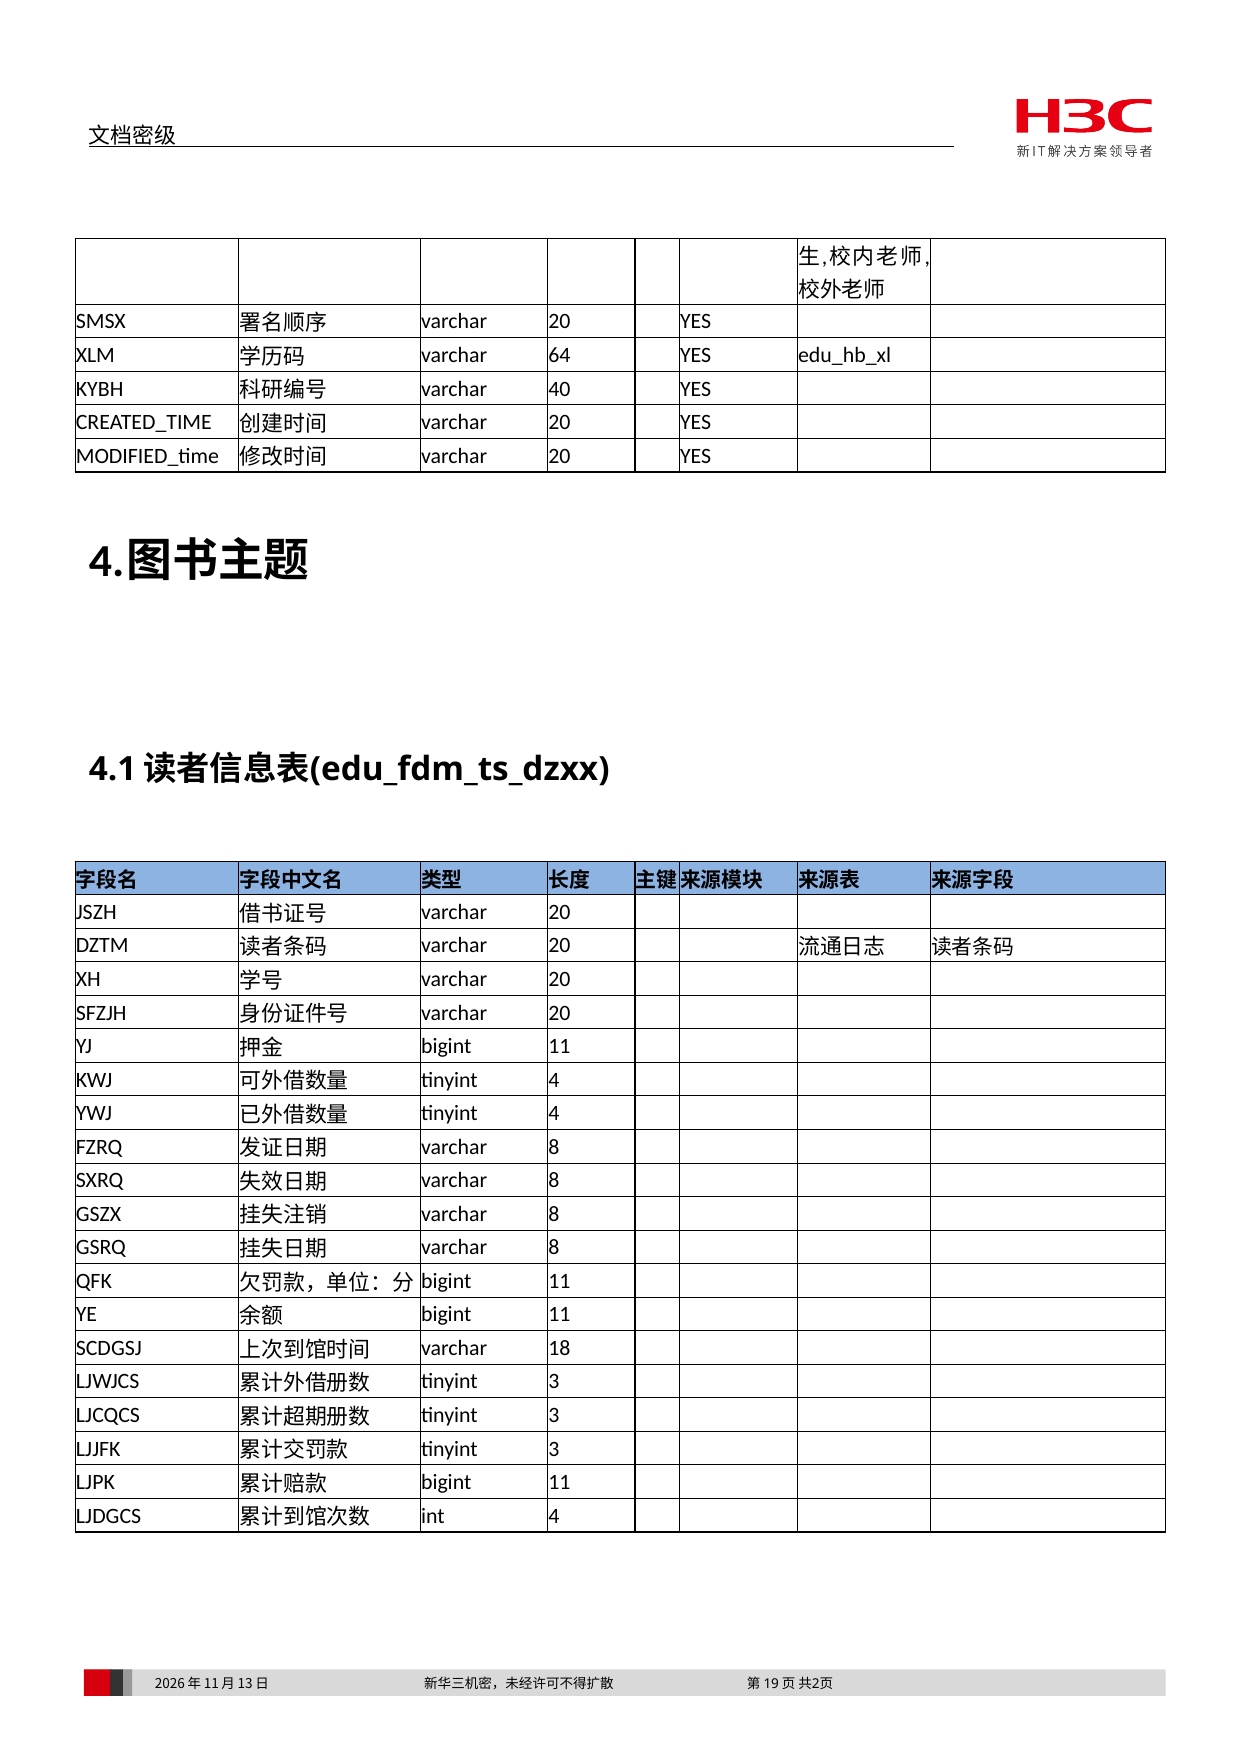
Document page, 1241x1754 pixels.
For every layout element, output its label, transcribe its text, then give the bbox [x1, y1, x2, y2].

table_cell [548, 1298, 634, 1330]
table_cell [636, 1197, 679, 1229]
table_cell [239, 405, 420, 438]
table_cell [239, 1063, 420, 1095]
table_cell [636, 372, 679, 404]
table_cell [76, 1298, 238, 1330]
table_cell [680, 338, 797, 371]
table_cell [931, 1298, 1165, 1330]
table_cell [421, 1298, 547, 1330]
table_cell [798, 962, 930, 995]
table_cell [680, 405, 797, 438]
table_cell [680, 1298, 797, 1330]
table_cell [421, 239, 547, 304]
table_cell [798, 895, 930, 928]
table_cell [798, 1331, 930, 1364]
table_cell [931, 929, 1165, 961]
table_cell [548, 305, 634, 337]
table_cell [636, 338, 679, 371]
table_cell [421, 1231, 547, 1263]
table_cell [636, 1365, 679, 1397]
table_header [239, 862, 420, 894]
subtitle 4.1读者信息表(edu_fdm_ts_dzxx) [89, 733, 1152, 798]
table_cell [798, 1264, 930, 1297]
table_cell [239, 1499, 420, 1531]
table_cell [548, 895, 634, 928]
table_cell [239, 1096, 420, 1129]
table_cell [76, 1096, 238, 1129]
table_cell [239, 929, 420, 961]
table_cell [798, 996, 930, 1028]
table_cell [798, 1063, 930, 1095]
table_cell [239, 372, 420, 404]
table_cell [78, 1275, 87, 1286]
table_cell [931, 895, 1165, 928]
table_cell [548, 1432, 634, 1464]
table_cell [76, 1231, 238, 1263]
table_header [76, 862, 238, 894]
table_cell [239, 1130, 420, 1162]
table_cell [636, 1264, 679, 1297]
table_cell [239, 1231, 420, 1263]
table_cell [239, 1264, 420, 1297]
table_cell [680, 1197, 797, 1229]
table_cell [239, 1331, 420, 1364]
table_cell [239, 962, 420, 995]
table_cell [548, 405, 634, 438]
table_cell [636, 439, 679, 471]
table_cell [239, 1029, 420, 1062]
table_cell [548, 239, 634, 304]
picture [1016, 99, 1152, 157]
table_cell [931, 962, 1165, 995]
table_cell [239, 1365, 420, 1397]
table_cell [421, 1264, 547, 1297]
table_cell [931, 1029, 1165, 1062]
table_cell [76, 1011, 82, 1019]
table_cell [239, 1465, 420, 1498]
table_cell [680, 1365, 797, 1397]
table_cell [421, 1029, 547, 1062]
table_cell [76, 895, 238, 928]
subtitle 图书主题 [89, 508, 1152, 605]
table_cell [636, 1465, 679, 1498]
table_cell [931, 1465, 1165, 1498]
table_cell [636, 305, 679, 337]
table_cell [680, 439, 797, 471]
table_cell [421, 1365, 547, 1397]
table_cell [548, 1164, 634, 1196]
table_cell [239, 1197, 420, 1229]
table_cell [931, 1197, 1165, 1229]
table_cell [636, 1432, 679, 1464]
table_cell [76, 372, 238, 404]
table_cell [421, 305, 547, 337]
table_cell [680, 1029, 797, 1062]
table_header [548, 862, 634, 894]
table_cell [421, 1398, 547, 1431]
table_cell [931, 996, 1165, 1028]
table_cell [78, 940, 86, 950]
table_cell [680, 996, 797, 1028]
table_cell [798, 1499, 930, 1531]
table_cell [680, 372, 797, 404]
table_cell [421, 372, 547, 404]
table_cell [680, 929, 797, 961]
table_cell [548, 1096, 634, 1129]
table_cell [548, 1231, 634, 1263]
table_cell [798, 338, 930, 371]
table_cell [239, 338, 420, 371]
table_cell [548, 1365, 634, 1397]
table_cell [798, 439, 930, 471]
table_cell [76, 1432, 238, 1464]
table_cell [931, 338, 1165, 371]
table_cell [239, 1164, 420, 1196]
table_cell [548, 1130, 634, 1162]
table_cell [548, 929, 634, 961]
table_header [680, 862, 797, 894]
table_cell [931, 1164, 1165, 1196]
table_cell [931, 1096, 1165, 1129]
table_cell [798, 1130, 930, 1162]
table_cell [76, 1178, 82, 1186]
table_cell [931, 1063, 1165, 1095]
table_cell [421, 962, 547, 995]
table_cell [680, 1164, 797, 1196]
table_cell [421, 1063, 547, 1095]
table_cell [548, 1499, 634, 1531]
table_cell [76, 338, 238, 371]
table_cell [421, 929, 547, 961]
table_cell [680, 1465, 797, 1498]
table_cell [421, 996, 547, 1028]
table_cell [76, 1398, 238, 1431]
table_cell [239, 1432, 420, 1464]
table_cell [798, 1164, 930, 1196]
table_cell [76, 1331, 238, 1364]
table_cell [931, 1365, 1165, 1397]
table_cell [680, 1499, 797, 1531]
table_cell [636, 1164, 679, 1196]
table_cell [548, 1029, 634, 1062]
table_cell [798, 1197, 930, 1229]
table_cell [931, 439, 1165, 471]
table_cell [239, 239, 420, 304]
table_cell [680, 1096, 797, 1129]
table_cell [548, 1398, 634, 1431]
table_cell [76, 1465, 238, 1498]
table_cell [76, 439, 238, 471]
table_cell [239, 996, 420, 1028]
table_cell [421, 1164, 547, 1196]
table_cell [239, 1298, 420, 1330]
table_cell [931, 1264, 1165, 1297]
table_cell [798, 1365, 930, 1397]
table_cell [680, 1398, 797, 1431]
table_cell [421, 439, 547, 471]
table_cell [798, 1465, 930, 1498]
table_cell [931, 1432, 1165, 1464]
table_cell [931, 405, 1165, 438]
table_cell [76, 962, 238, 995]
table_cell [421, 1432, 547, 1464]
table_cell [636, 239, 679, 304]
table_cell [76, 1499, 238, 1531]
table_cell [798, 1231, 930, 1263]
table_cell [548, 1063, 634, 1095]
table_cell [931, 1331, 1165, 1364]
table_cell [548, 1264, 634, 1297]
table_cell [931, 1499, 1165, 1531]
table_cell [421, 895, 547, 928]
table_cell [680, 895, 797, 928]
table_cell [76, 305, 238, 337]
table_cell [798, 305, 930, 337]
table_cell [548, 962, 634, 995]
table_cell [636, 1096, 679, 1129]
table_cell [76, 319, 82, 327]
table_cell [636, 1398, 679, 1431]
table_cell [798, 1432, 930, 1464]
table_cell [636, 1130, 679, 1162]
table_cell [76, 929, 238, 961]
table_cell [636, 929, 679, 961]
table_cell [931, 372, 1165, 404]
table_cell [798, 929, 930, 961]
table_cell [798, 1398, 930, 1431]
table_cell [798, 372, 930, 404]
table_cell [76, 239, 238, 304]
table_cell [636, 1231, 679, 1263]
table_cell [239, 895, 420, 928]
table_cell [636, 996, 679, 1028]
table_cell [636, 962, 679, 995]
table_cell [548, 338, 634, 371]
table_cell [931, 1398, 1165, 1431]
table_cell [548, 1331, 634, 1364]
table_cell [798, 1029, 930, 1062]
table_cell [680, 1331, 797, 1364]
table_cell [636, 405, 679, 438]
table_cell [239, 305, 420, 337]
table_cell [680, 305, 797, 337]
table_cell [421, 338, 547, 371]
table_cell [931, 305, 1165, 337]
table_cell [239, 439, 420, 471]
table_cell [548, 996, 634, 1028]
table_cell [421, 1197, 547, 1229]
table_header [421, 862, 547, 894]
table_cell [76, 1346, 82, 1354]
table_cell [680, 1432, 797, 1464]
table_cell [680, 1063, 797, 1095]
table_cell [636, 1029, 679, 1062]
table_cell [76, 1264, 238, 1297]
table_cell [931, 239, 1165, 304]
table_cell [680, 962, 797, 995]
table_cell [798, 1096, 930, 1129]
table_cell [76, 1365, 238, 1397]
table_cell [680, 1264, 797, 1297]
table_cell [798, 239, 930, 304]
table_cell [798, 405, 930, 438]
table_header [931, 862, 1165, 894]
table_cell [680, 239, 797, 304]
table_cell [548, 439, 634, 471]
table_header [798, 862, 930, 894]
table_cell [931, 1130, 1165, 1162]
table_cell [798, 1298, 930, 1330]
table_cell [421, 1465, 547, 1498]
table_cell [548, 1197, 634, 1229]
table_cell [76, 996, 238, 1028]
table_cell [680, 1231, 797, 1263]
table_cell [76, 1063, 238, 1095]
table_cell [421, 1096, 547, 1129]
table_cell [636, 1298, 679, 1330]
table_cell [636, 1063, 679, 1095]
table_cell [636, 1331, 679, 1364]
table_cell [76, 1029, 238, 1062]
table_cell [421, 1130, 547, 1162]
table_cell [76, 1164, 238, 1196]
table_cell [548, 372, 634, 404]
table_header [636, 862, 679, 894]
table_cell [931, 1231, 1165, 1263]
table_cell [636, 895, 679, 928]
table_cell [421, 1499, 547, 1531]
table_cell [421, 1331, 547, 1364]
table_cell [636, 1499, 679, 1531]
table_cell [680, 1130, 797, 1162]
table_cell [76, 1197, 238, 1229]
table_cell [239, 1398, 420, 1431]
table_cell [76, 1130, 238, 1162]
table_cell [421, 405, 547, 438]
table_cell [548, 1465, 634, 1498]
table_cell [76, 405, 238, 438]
